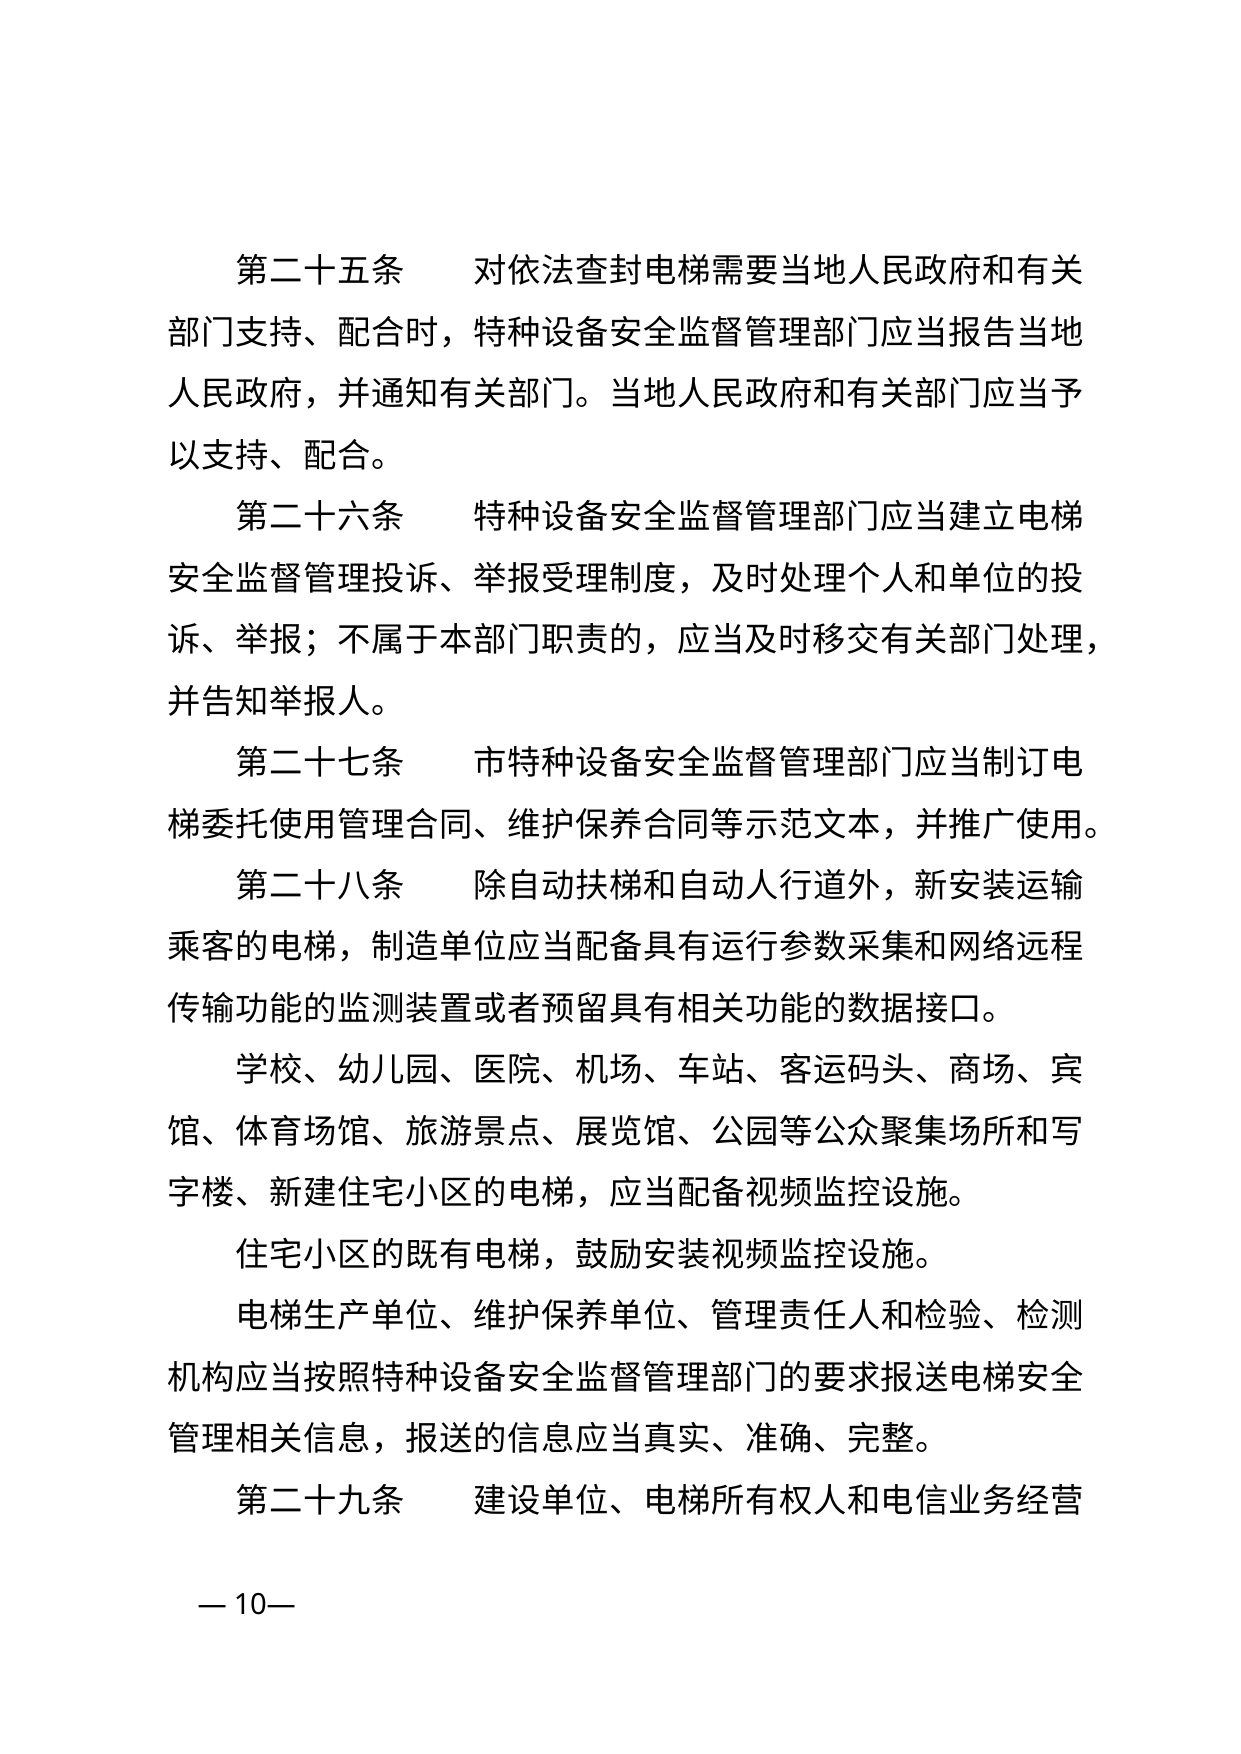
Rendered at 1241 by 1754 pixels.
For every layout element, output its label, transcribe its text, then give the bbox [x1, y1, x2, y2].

text 第二十七条 市特种设备安全监督管理部门应当制订电梯委托使用管理合同、维护保养合同等示范文本，并推广使用。 [168, 729, 1084, 852]
text 第二十八条 除自动扶梯和自动人行道外，新安装运输乘客的电梯，制造单位应当配备具有运行参数采集和网络远程传输功能的监测装置或者预留具有相关功能的数据接口。 [168, 852, 1084, 1037]
text 住宅小区的既有电梯，鼓励安装视频监控设施。 [168, 1221, 1084, 1282]
text 电梯生产单位、维护保养单位、管理责任人和检验、检测机构应当按照特种设备安全监督管理部门的要求报送电梯安全管理相关信息，报送的信息应当真实、准确、完整。 [168, 1282, 1084, 1467]
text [168, 1467, 1084, 1528]
text 第二十五条 对依法查封电梯需要当地人民政府和有关部门支持、配合时，特种设备安全监督管理部门应当报告当地人民政府，并通知有关部门。当地人民政府和有关部门应当予以支持、配合。 [168, 238, 1084, 483]
text 第二十六条 特种设备安全监督管理部门应当建立电梯安全监督管理投诉、举报受理制度，及时处理个人和单位的投诉、举报；不属于本部门职责的，应当及时移交有关部门处理，并告知举报人。 [168, 483, 1084, 729]
text 学校、幼儿园、医院、机场、车站、客运码头、商场、宾馆、体育场馆、旅游景点、展览馆、公园等公众聚集场所和写字楼、新建住宅小区的电梯，应当配备视频监控设施。 [168, 1037, 1084, 1221]
